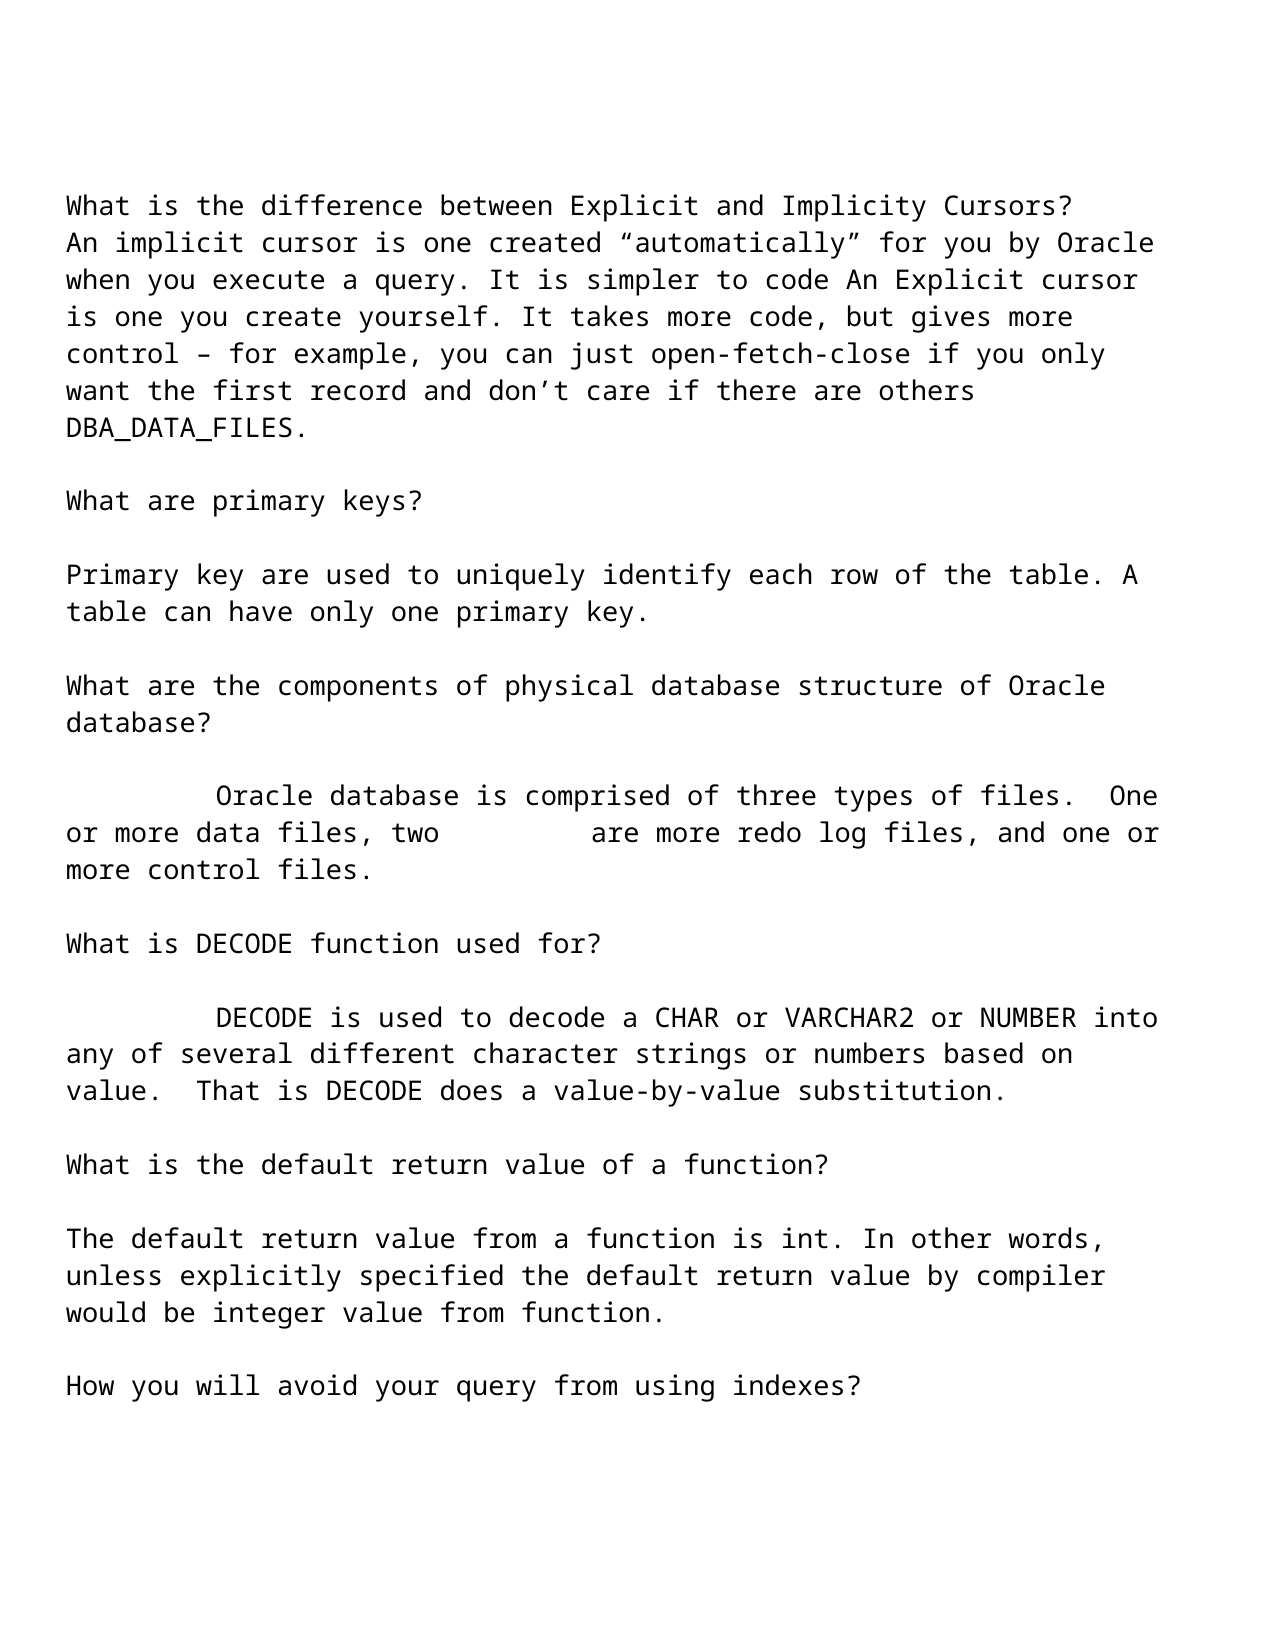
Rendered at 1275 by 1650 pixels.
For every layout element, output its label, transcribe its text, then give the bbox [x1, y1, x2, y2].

text An implicit cursor is one created “automatically” for you by Oracle when you execute a query. It is simpler to code An Explicit cursor is one you create yourself. It takes more code, but gives more control – for example, you can just open-fetch-close if you only want the first record and don’t care if there are others DBA_DATA_FILES. [66, 224, 1181, 445]
text Oracle database is comprised of three types of files. One or more data files, two are more redo log files, and one or more control files. [66, 777, 1181, 887]
text What are primary keys? [66, 482, 1181, 519]
text Primary key are used to uniquely identify each row of the table. A table can have only one primary key. [66, 556, 1181, 629]
text What is DECODE function used for? [66, 924, 1181, 961]
text What is the difference between Explicit and Implicity Cursors? [66, 187, 1181, 224]
text What is the default return value of a function? [66, 1146, 1181, 1182]
text DECODE is used to decode a CHAR or VARCHAR2 or NUMBER into any of several different character strings or numbers based on value. That is DECODE does a value-by-value substitution. [66, 998, 1181, 1109]
text What are the components of physical database structure of Oracle database? [66, 666, 1181, 740]
text The default return value from a function is int. In other words, unless explicitly specified the default return value by compiler would be integer value from function. [66, 1219, 1181, 1330]
text How you will avoid your query from using indexes? [66, 1367, 1181, 1404]
